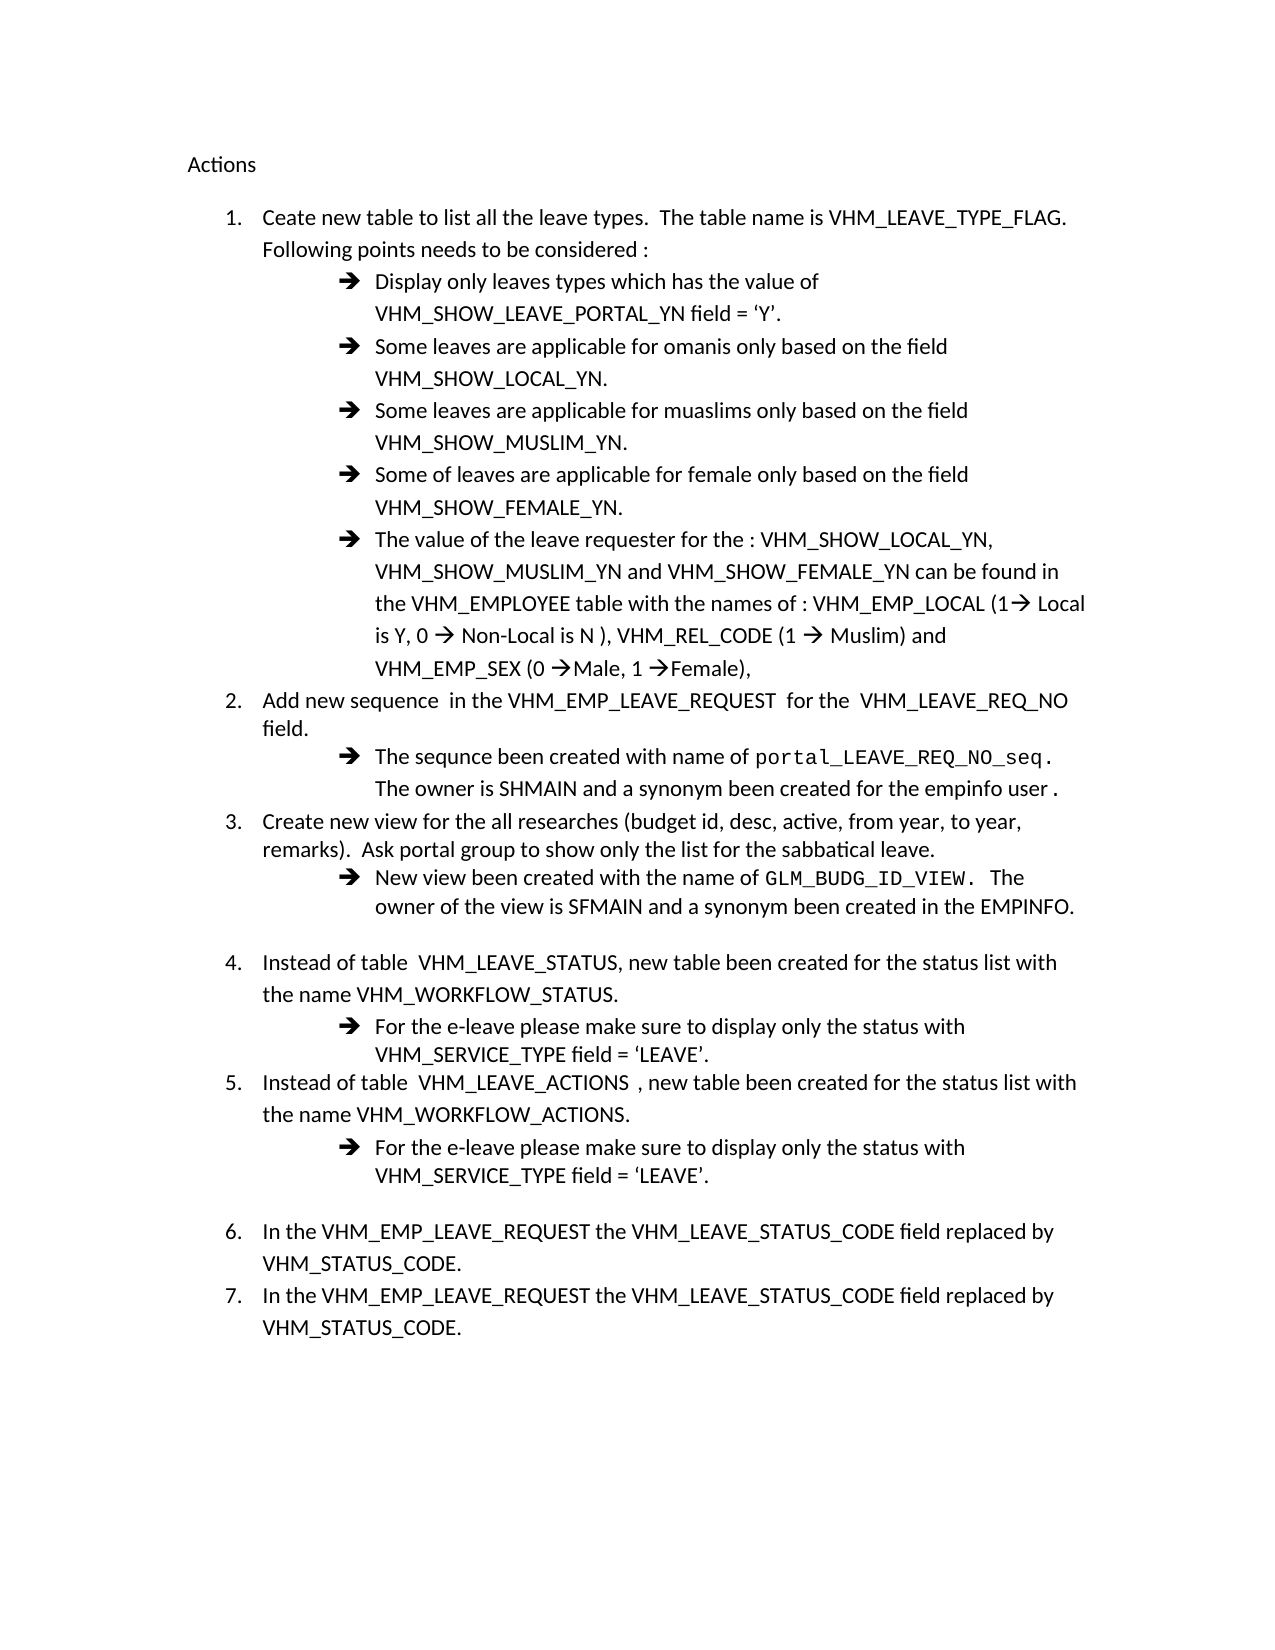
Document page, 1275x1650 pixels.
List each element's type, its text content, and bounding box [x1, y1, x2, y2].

list For the e-leave please make sure to display only the status with VHM_SERVICE_TYPE field = ‘LEAVE’. [337, 1012, 1087, 1068]
list Instead of table VHM_LEAVE_ACTIONS , new table been created for the status list with the name VHM_WORKFLOW_ACTIONS. [225, 1068, 1087, 1129]
list Some leaves are applicable for omanis only based on the field VHM_SHOW_LOCAL_YN. [337, 332, 1087, 392]
list The value of the leave requester for the : VHM_SHOW_LOCAL_YN, VHM_SHOW_MUSLIM_YN and VHM_SHOW_FEMALE_YN can be found in the VHM_EMPLOYEE table with the names of : VHM_EMP_LOCAL (1 Local is Y, 0 Non-Local is N ), VHM_REL_CODE (1 Muslim) and VHM_EMP_SEX (0 Male, 1 Female), [337, 525, 1087, 682]
list New view been created with the name of GLM_BUDG_ID_VIEW. The owner of the view is SFMAIN and a synonym been created in the EMPINFO. [337, 863, 1087, 920]
text Actions [187, 150, 1087, 178]
list Create new view for the all researches (budget id, desc, active, from year, to year, remarks). Ask portal group to show only the list for the sabbatical leave. [225, 807, 1087, 863]
list In the VHM_EMP_LEAVE_REQUEST the VHM_LEAVE_STATUS_CODE field replaced by VHM_STATUS_CODE. [225, 1281, 1087, 1341]
list The sequnce been created with name of portal_LEAVE_REQ_NO_seq. The owner is SHMAIN and a synonym been created for the empinfo user. [337, 742, 1087, 803]
list For the e-leave please make sure to display only the status with VHM_SERVICE_TYPE field = ‘LEAVE’. [337, 1133, 1087, 1189]
list In the VHM_EMP_LEAVE_REQUEST the VHM_LEAVE_STATUS_CODE field replaced by VHM_STATUS_CODE. [225, 1217, 1087, 1277]
list Some of leaves are applicable for female only based on the field VHM_SHOW_FEMALE_YN. [337, 461, 1087, 521]
list Display only leaves types which has the value of VHM_SHOW_LEAVE_PORTAL_YN field = ‘Y’. [337, 267, 1087, 328]
list Ceate new table to list all the leave types. The table name is VHM_LEAVE_TYPE_FLAG. Following points needs to be considered : [225, 203, 1087, 263]
list Some leaves are applicable for muaslims only based on the field VHM_SHOW_MUSLIM_YN. [337, 396, 1087, 456]
list Add new sequence in the VHM_EMP_LEAVE_REQUEST for the VHM_LEAVE_REQ_NO field. [225, 686, 1087, 742]
list Instead of table VHM_LEAVE_STATUS, new table been created for the status list with the name VHM_WORKFLOW_STATUS. [225, 948, 1087, 1008]
